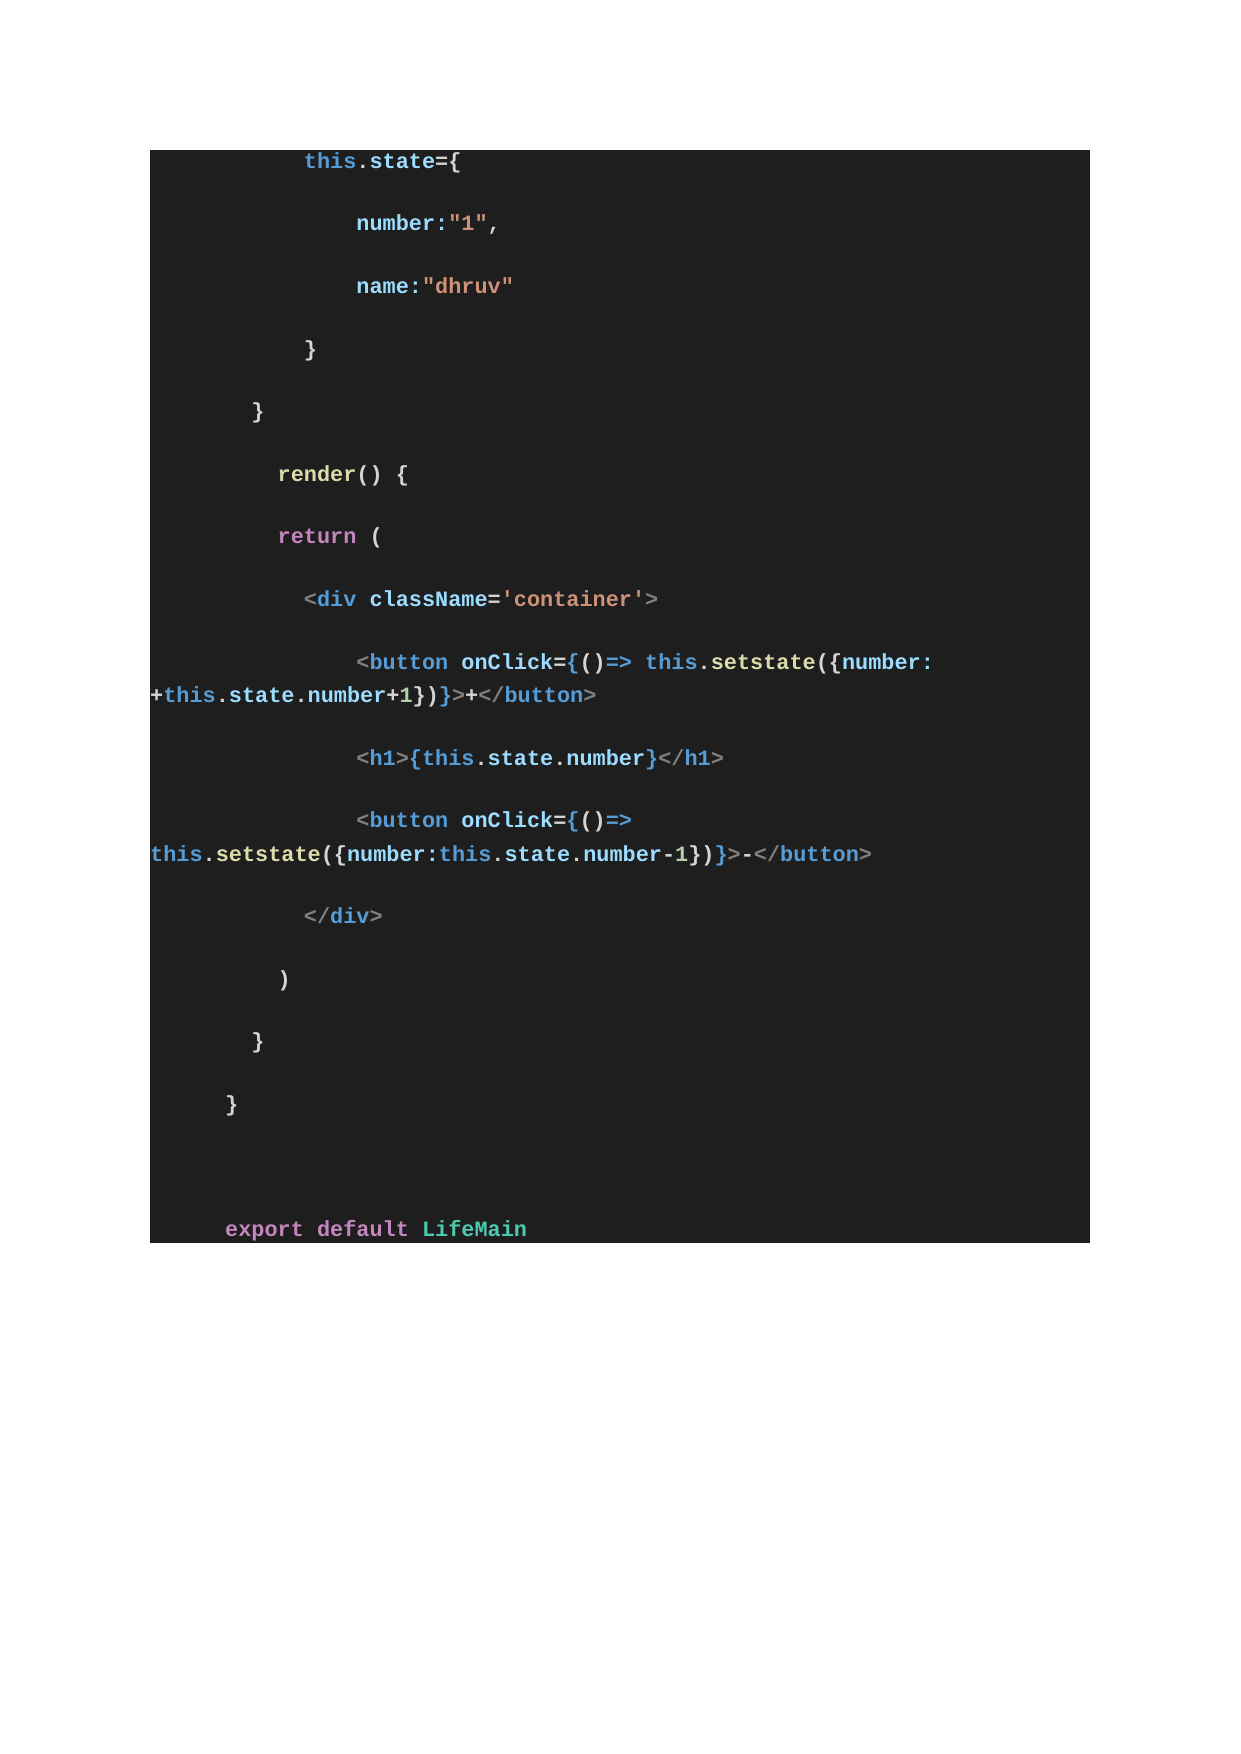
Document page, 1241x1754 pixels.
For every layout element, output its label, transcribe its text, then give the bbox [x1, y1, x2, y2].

text } [150, 338, 1090, 363]
text <h1>{this.state.number}</h1> [150, 747, 1090, 772]
text export default LifeMain [150, 1218, 1090, 1243]
text } [150, 1031, 1090, 1056]
text number:"1", [150, 213, 1090, 237]
text name:"dhruv" [150, 275, 1090, 300]
text <button onClick={()=> this.setstate({number:+this.state.number+1})}>+</button> [150, 651, 1090, 709]
text } [150, 400, 1090, 425]
text <button onClick={()=> this.setstate({number:this.state.number-1})}>-</button> [150, 809, 1090, 868]
text render() { [150, 463, 1090, 488]
text this.state={ [150, 150, 1090, 175]
text </div> [150, 906, 1090, 930]
text ) [150, 968, 1090, 993]
text return ( [150, 526, 1090, 550]
text } [150, 1093, 1090, 1118]
text <div className='container'> [150, 588, 1090, 613]
